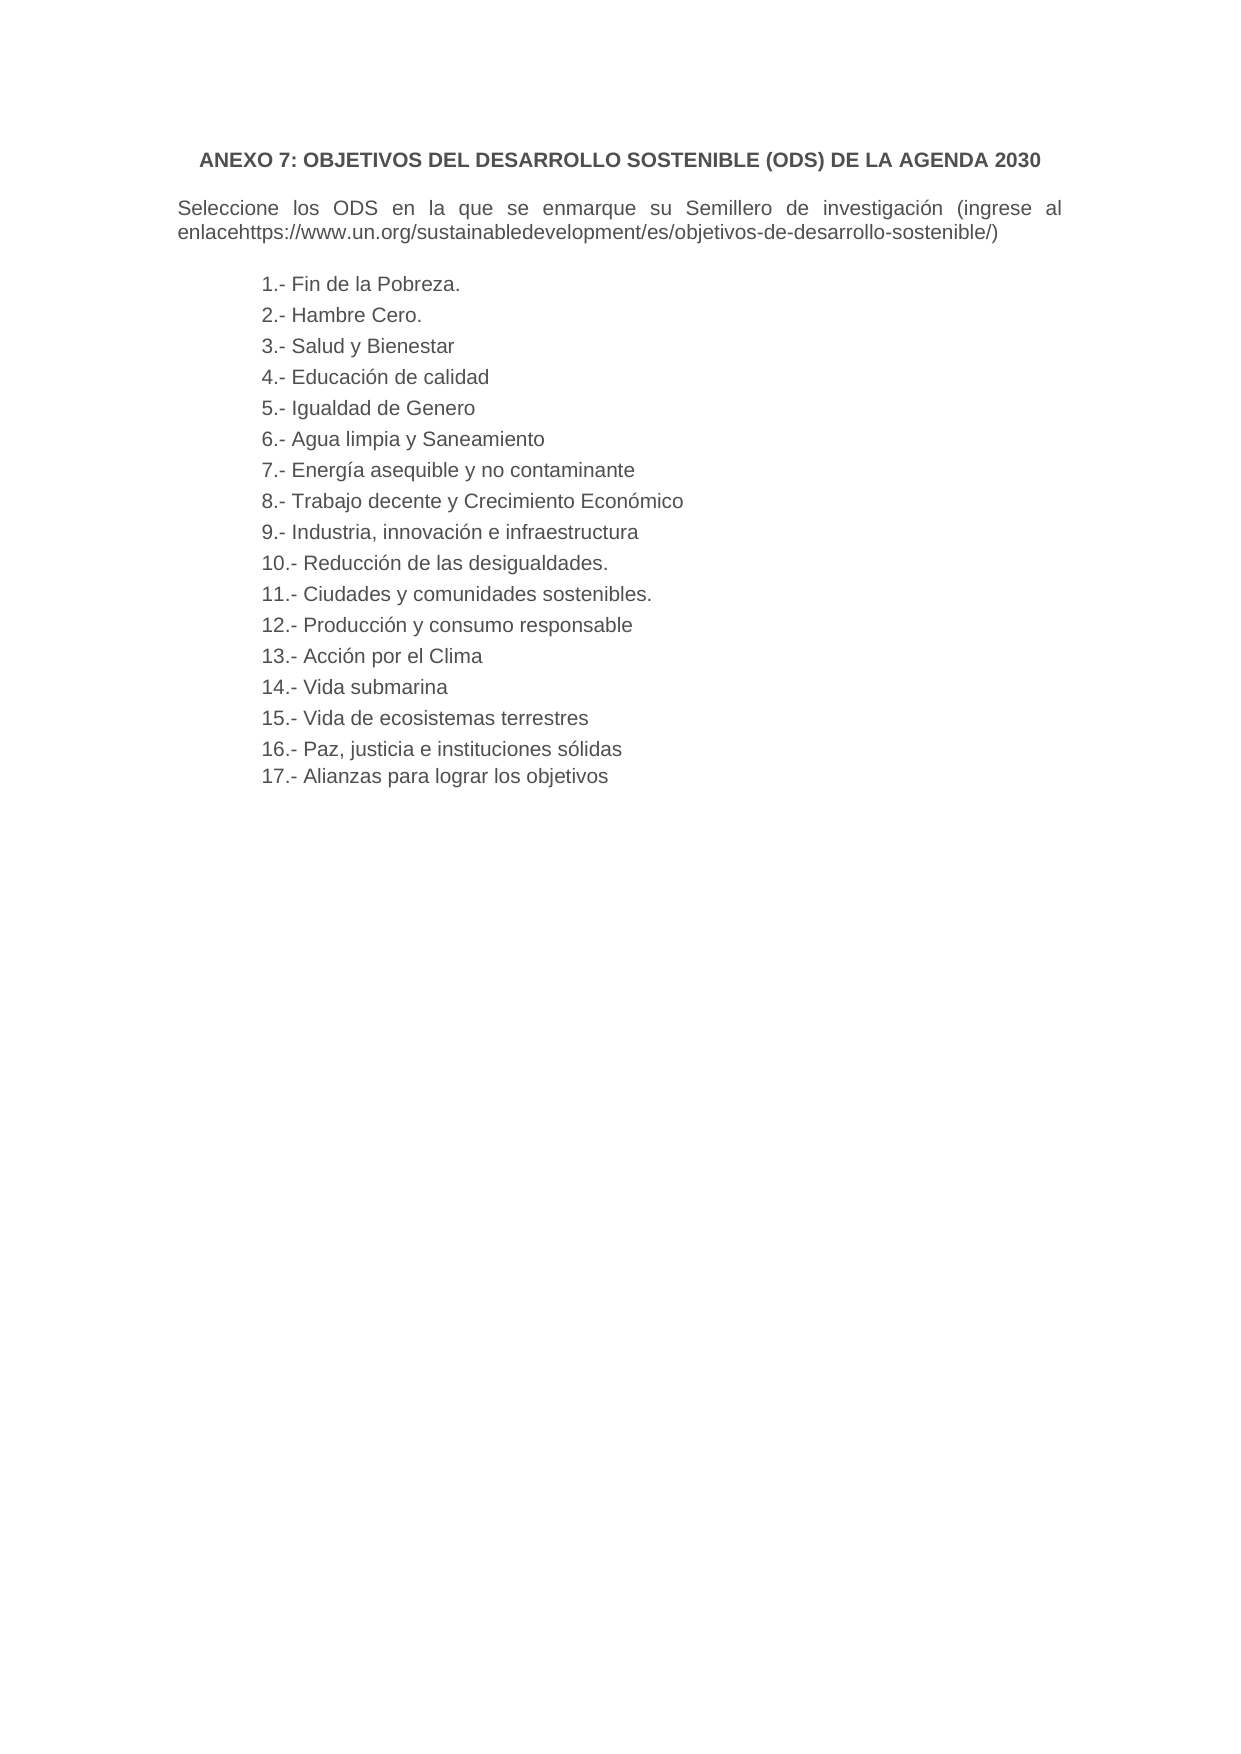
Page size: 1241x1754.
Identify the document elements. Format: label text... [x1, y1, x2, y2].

text 12.- Producción y consumo responsable [218, 613, 1052, 637]
text 6.- Agua limpia y Saneamiento [218, 427, 1052, 451]
text 17.- Alianzas para lograr los objetivos [188, 764, 1063, 788]
text ANEXO 7: OBJETIVOS DEL DESARROLLO SOSTENIBLE (ODS) DE LA AGENDA 2030 [177, 148, 1063, 172]
text 5.- Igualdad de Genero [218, 396, 1052, 419]
text 1.- Fin de la Pobreza. [218, 271, 1052, 295]
text 8.- Trabajo decente y Crecimiento Económico [218, 489, 1052, 513]
text 7.- Energía asequible y no contaminante [218, 458, 1052, 482]
text 4.- Educación de calidad [218, 364, 1052, 388]
text 2.- Hambre Cero. [218, 302, 1052, 326]
text 9.- Industria, innovación e infraestructura [218, 520, 1052, 544]
text 10.- Reducción de las desigualdades. [218, 551, 1052, 575]
text 13.- Acción por el Clima [218, 644, 1052, 668]
text 14.- Vida submarina [218, 675, 1052, 699]
text 3.- Salud y Bienestar [218, 333, 1052, 357]
text Seleccione los ODS en la que se enmarque su Semillero de investigación (ingrese al enlacehttps://www.un.org/sustainabledevelopment/es/objetivos-de-desarrollo-sostenible/) [177, 196, 1063, 243]
text 16.- Paz, justicia e instituciones sólidas [218, 737, 1052, 761]
text 11.- Ciudades y comunidades sostenibles. [218, 582, 1052, 606]
text 15.- Vida de ecosistemas terrestres [218, 706, 1052, 730]
